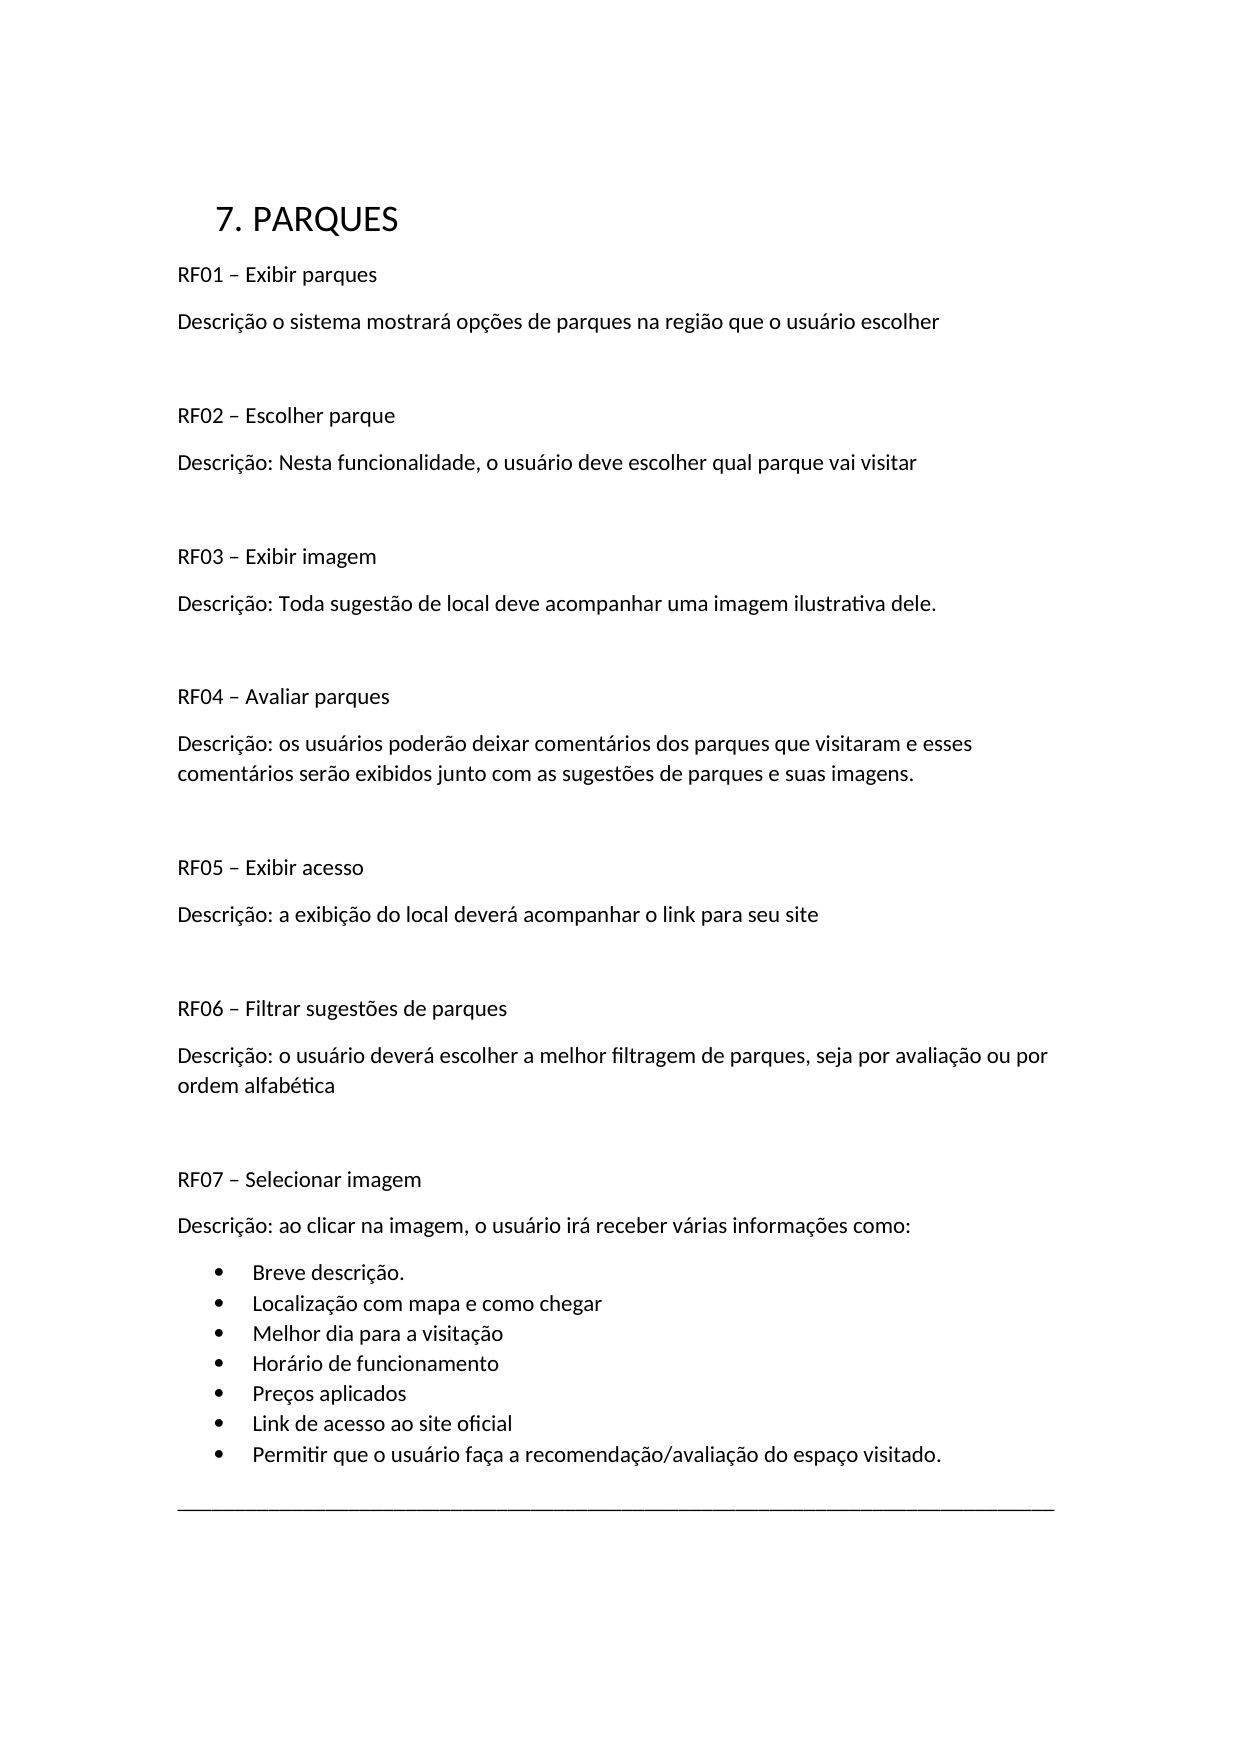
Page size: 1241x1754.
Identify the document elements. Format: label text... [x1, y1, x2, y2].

text RF06 – Filtrar sugestões de parques [177, 994, 1063, 1022]
text _____________________________________________________________________________ [177, 1487, 1063, 1515]
list Preços aplicados [215, 1379, 1063, 1407]
text Descrição: ao clicar na imagem, o usuário irá receber várias informações como: [177, 1212, 1063, 1240]
text Descrição: os usuários poderão deixar comentários dos parques que visitaram e esses comentários serão exibidos junto com as sugestões de parques e suas imagens. [177, 729, 1063, 788]
text RF04 – Avaliar parques [177, 682, 1063, 711]
text RF01 – Exibir parques [177, 261, 1063, 289]
text RF05 – Exibir acesso [177, 853, 1063, 881]
list Permitir que o usuário faça a recomendação/avaliação do espaço visitado. [215, 1440, 1063, 1468]
text Descrição: o usuário deverá escolher a melhor filtragem de parques, seja por avaliação ou por ordem alfabética [177, 1041, 1063, 1099]
list Horário de funcionamento [215, 1349, 1063, 1377]
text RF07 – Selecionar imagem [177, 1165, 1063, 1193]
text RF02 – Escolher parque [177, 401, 1063, 429]
list PARQUES [215, 194, 1063, 240]
list Link de acesso ao site oficial [215, 1409, 1063, 1438]
text Descrição: Toda sugestão de local deve acompanhar uma imagem ilustrativa dele. [177, 589, 1063, 617]
text RF03 – Exibir imagem [177, 542, 1063, 570]
text Descrição: a exibição do local deverá acompanhar o link para seu site [177, 900, 1063, 928]
list Melhor dia para a visitação [215, 1319, 1063, 1347]
list Breve descrição. [215, 1258, 1063, 1287]
text Descrição: Nesta funcionalidade, o usuário deve escolher qual parque vai visitar [177, 448, 1063, 476]
list Localização com mapa e como chegar [215, 1289, 1063, 1317]
text Descrição o sistema mostrará opções de parques na região que o usuário escolher [177, 307, 1063, 336]
